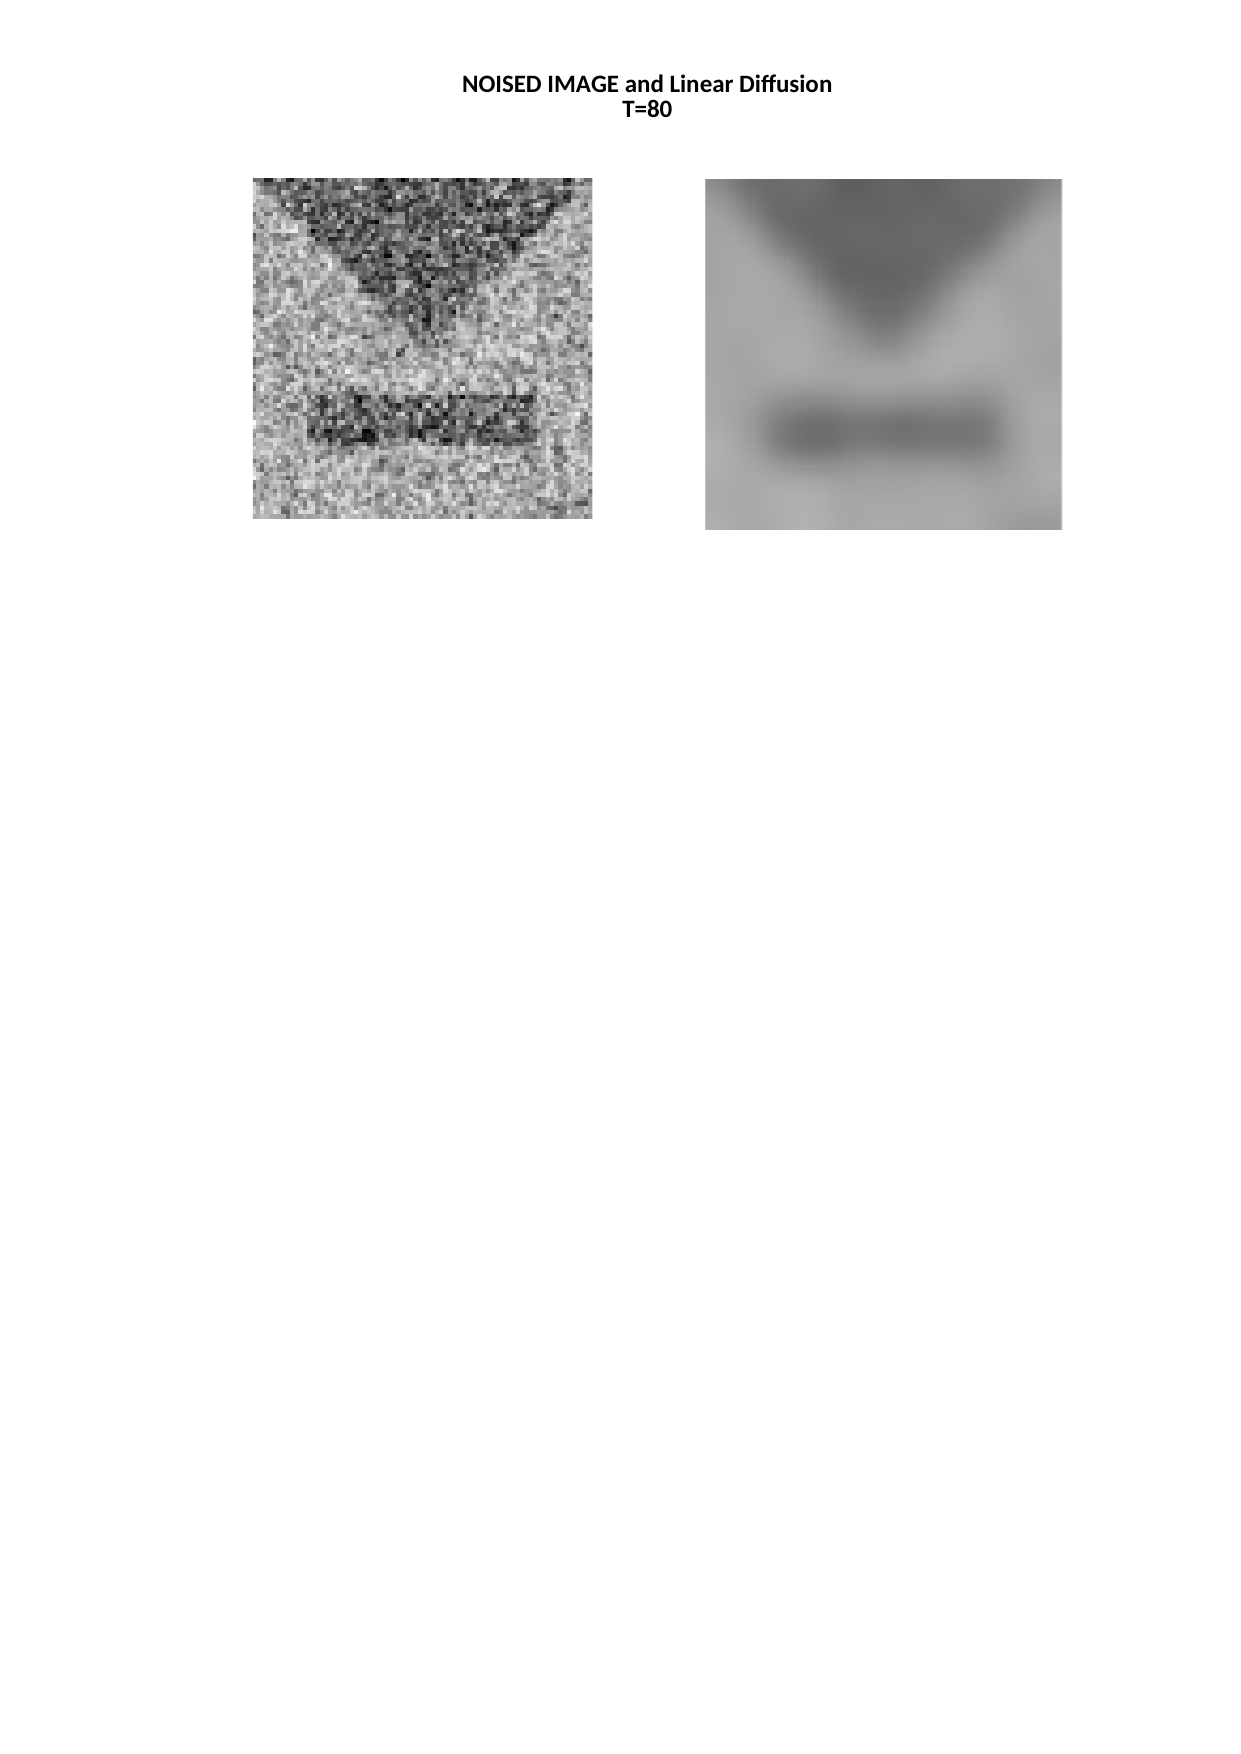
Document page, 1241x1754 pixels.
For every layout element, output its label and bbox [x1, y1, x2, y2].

picture [252, 178, 593, 519]
picture [705, 179, 1064, 530]
